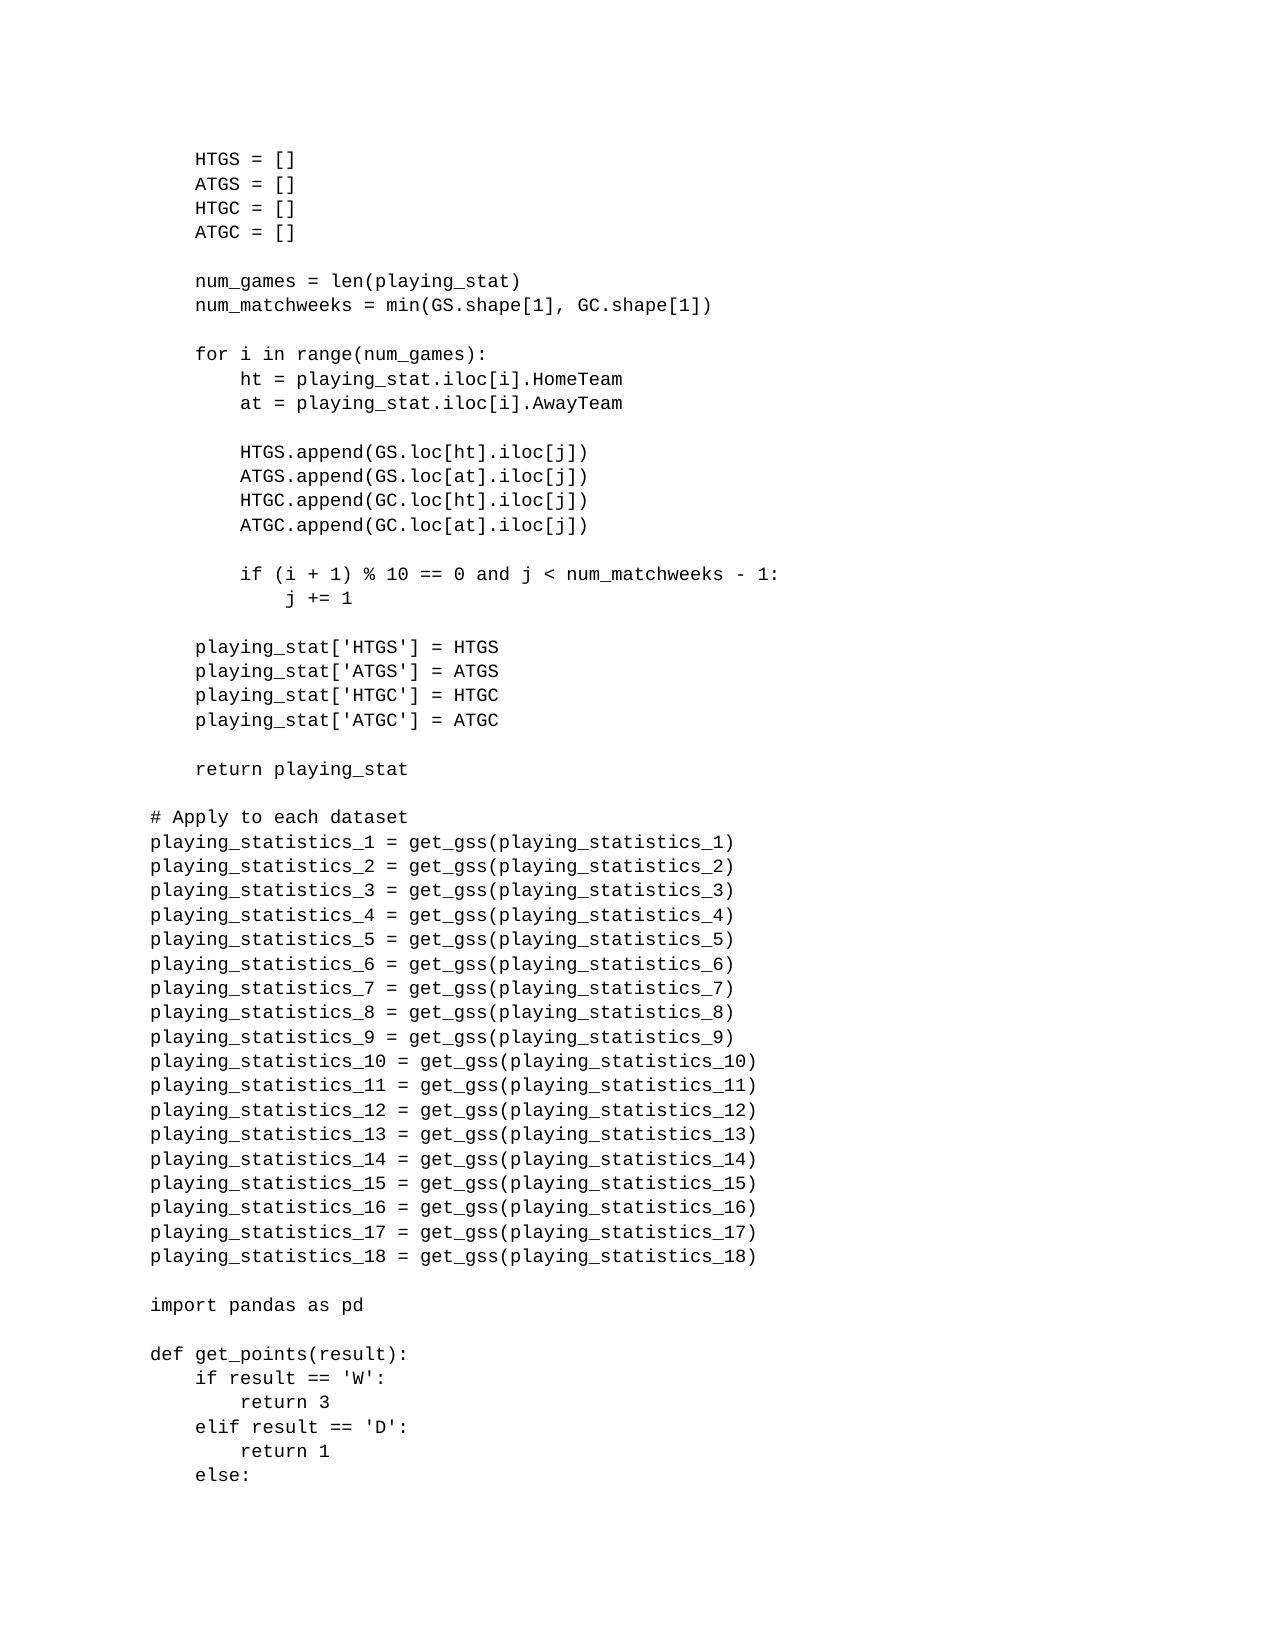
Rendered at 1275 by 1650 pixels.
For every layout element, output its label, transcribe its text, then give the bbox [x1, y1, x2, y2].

text playing_statistics_9 = get_gss(playing_statistics_9) [150, 1027, 1125, 1049]
text HTGC = [] [150, 199, 1125, 220]
text for i in range(num_games): [150, 345, 1125, 366]
text import pandas as pd [150, 1296, 1125, 1317]
text playing_stat['HTGS'] = HTGS [150, 637, 1125, 659]
text playing_statistics_15 = get_gss(playing_statistics_15) [150, 1174, 1125, 1195]
text playing_stat['ATGC'] = ATGC [150, 711, 1125, 732]
text num_games = len(playing_stat) [150, 272, 1125, 293]
text playing_statistics_3 = get_gss(playing_statistics_3) [150, 881, 1125, 902]
text def get_points(result): [150, 1344, 1125, 1366]
text HTGC.append(GC.loc[ht].iloc[j]) [150, 491, 1125, 512]
text playing_statistics_10 = get_gss(playing_statistics_10) [150, 1052, 1125, 1073]
text playing_statistics_12 = get_gss(playing_statistics_12) [150, 1101, 1125, 1122]
text return playing_stat [150, 759, 1125, 781]
text playing_statistics_1 = get_gss(playing_statistics_1) [150, 832, 1125, 854]
text return 1 [150, 1442, 1125, 1463]
text ATGC.append(GC.loc[at].iloc[j]) [150, 516, 1125, 537]
text else: [150, 1466, 1125, 1487]
text playing_stat['ATGS'] = ATGS [150, 662, 1125, 683]
text playing_statistics_16 = get_gss(playing_statistics_16) [150, 1198, 1125, 1219]
text if result == 'W': [150, 1369, 1125, 1390]
text ATGC = [] [150, 223, 1125, 244]
text playing_statistics_17 = get_gss(playing_statistics_17) [150, 1222, 1125, 1244]
text playing_statistics_13 = get_gss(playing_statistics_13) [150, 1125, 1125, 1146]
text return 3 [150, 1393, 1125, 1414]
text # Apply to each dataset [150, 808, 1125, 829]
text playing_statistics_18 = get_gss(playing_statistics_18) [150, 1247, 1125, 1268]
text ATGS.append(GS.loc[at].iloc[j]) [150, 467, 1125, 488]
text playing_statistics_4 = get_gss(playing_statistics_4) [150, 906, 1125, 927]
text playing_statistics_14 = get_gss(playing_statistics_14) [150, 1149, 1125, 1171]
text j += 1 [150, 589, 1125, 610]
text playing_statistics_2 = get_gss(playing_statistics_2) [150, 857, 1125, 878]
text num_matchweeks = min(GS.shape[1], GC.shape[1]) [150, 296, 1125, 317]
text if (i + 1) % 10 == 0 and j < num_matchweeks - 1: [150, 564, 1125, 586]
text playing_statistics_7 = get_gss(playing_statistics_7) [150, 979, 1125, 1000]
text HTGS = [] [150, 150, 1125, 171]
text ATGS = [] [150, 174, 1125, 196]
text elif result == 'D': [150, 1417, 1125, 1439]
text HTGS.append(GS.loc[ht].iloc[j]) [150, 442, 1125, 464]
text ht = playing_stat.iloc[i].HomeTeam [150, 369, 1125, 391]
text playing_statistics_8 = get_gss(playing_statistics_8) [150, 1003, 1125, 1024]
text playing_statistics_6 = get_gss(playing_statistics_6) [150, 954, 1125, 976]
text at = playing_stat.iloc[i].AwayTeam [150, 394, 1125, 415]
text playing_statistics_11 = get_gss(playing_statistics_11) [150, 1076, 1125, 1097]
text playing_statistics_5 = get_gss(playing_statistics_5) [150, 930, 1125, 951]
text playing_stat['HTGC'] = HTGC [150, 686, 1125, 707]
